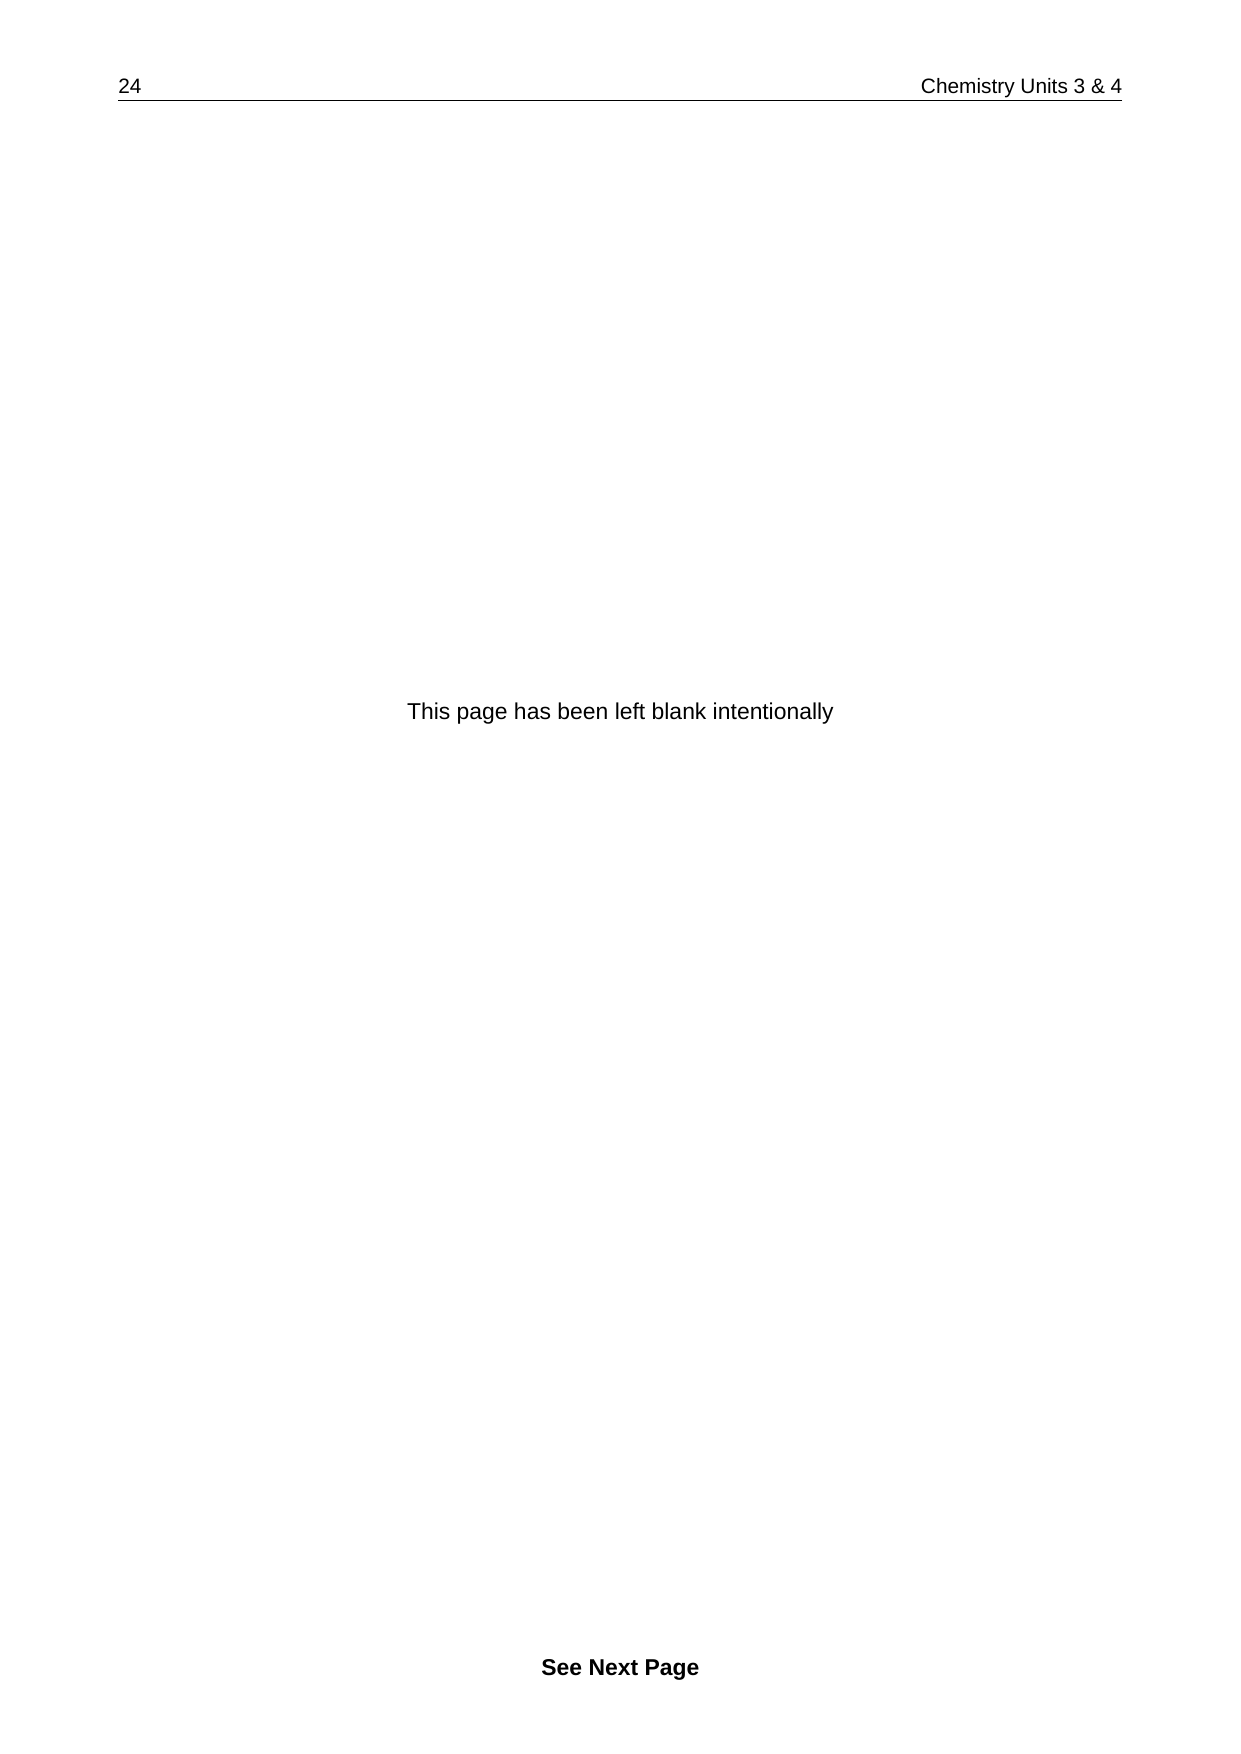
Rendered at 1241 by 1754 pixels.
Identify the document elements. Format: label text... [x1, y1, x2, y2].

text This page has been left blank intentionally [118, 698, 1122, 724]
